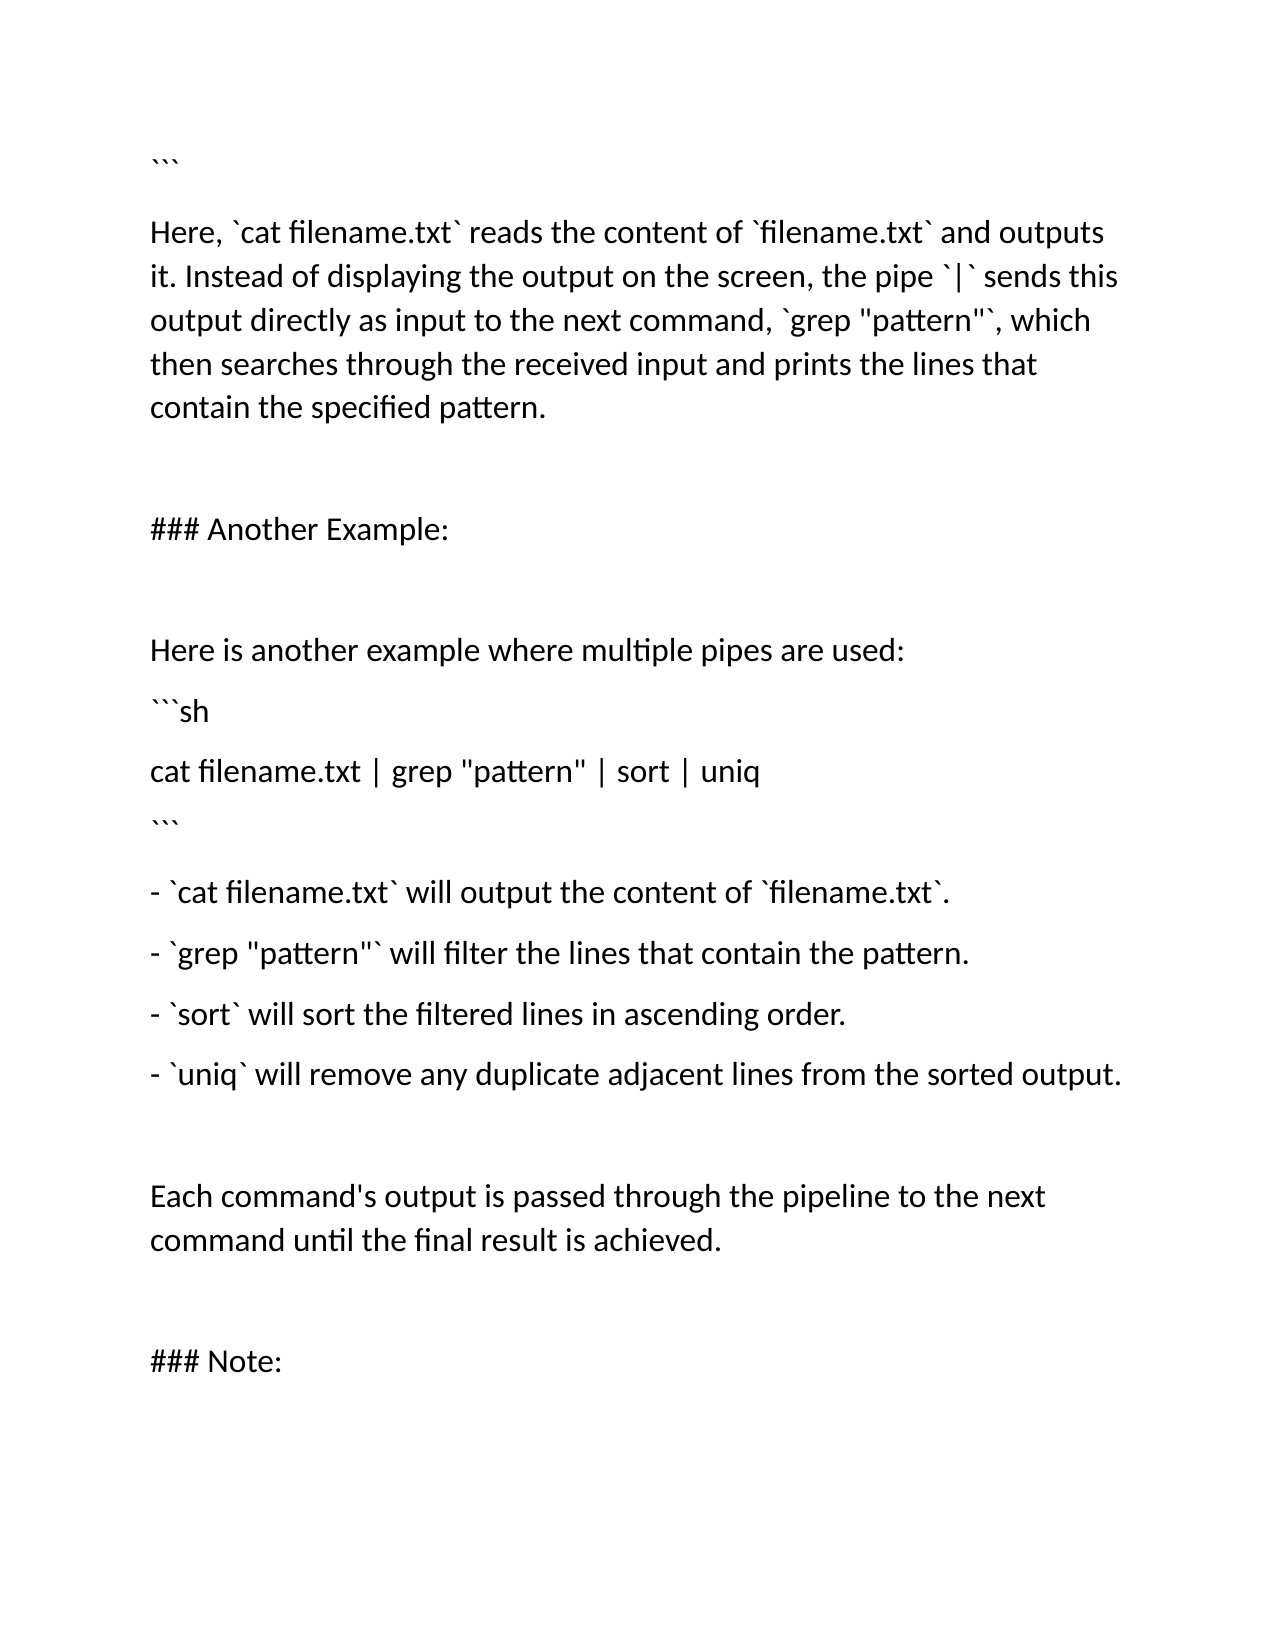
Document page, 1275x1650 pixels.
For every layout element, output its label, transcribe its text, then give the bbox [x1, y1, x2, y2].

text ### Note: [150, 1340, 1125, 1381]
text Each command's output is passed through the pipeline to the next command until the final result is achieved. [150, 1174, 1125, 1259]
text - `grep "pattern"` will filter the lines that contain the pattern. [150, 932, 1125, 973]
text - `uniq` will remove any duplicate adjacent lines from the sorted output. [150, 1053, 1125, 1094]
text cat filename.txt | grep "pattern" | sort | uniq [150, 750, 1125, 791]
text - `sort` will sort the filtered lines in ascending order. [150, 993, 1125, 1033]
text ### Another Example: [150, 508, 1125, 548]
text ```sh [150, 689, 1125, 730]
text ``` [150, 811, 1125, 852]
text - `cat filename.txt` will output the content of `filename.txt`. [150, 871, 1125, 912]
text Here, `cat filename.txt` reads the content of `filename.txt` and outputs it. Instead of displaying the output on the screen, the pipe `|` sends this output directly as input to the next command, `grep "pattern"`, which then searches through the received input and prints the lines that contain the specified pattern. [150, 211, 1125, 427]
text Here is another example where multiple pipes are used: [150, 629, 1125, 670]
text ``` [150, 150, 1125, 191]
